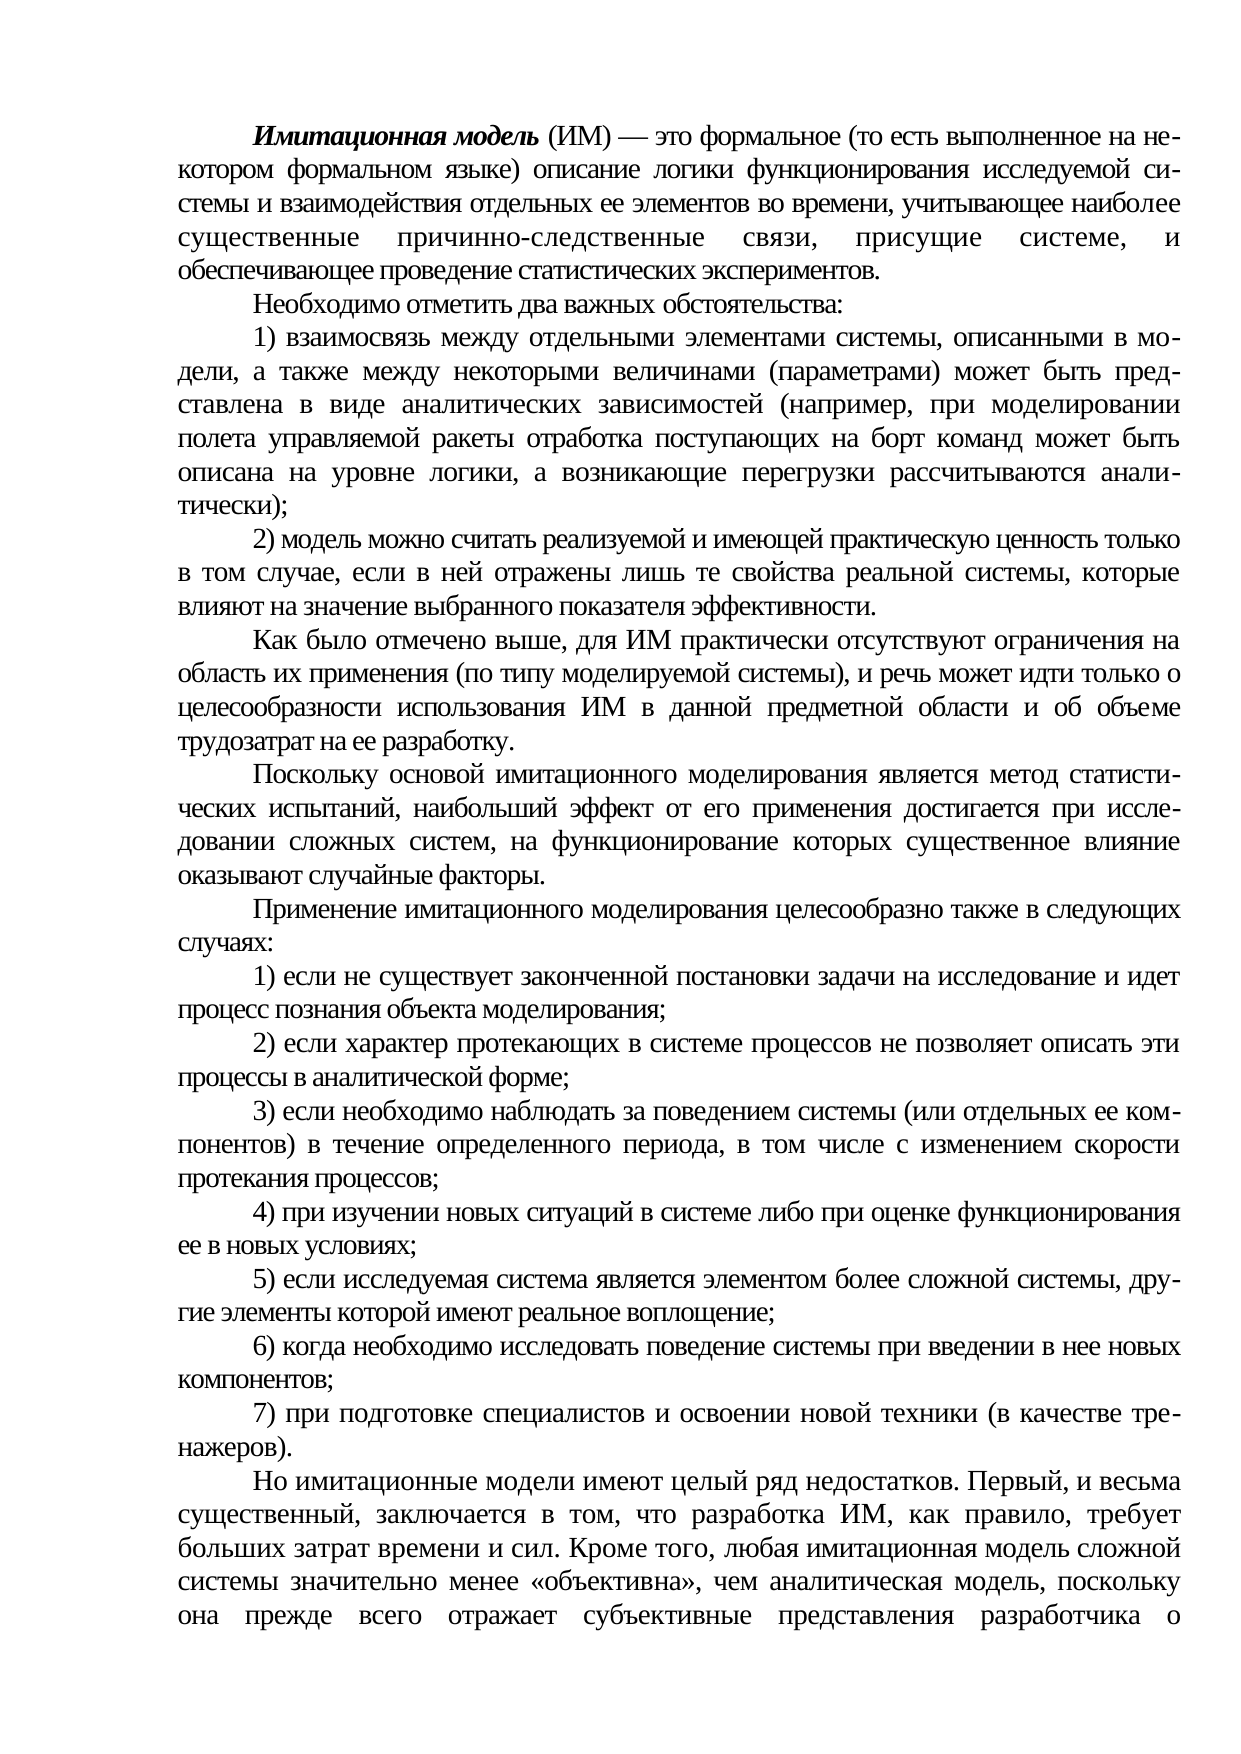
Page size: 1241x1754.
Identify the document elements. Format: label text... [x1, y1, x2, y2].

text Поскольку основой имитационного моделирования является метод статистических испытаний, наибольший эффект от его применения достигается при исследовании сложных систем, на функционирование которых существенное влияние оказывают случайные факторы. [177, 756, 1181, 890]
text 5) если исследуемая система является элементом более сложной системы, другие элементы которой имеют реальное воплощение; [177, 1261, 1181, 1328]
text Применение имитационного моделирования целесообразно также в следующих случаях: [177, 891, 1181, 958]
text 2) модель можно считать реализуемой и имеющей практическую ценность только в том случае, если в ней отражены лишь те свойства реальной системы, которые влияют на значение выбранного показателя эффективности. [177, 521, 1181, 621]
text 7) при подготовке специалистов и освоении новой техники (в качестве тренажеров). [177, 1396, 1181, 1463]
text 4) при изучении новых ситуаций в системе либо при оценке функционирования ее в новых условиях; [177, 1194, 1181, 1261]
text 3) если необходимо наблюдать за поведением системы (или отдельных ее компонентов) в течение определенного периода, в том числе с изменением скорости протекания процессов; [177, 1093, 1181, 1194]
text 1) если не существует законченной постановки задачи на исследование и идет процесс познания объекта моделирования; [177, 958, 1181, 1025]
text 2) если характер протекающих в системе процессов не позволяет описать эти процессы в аналитической форме; [177, 1026, 1181, 1093]
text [177, 1463, 1181, 1630]
text 6) когда необходимо исследовать поведение системы при введении в нее новых компонентов; [177, 1328, 1181, 1395]
text Имитационная модель (ИМ) — это формальное (то есть выполненное на некотором формальном языке) описание логики функционирования исследуемой системы и взаимодействия отдельных ее элементов во времени, учитывающее наиболее существенные причинно-следственные связи, присущие системе, и обеспечивающее проведение статистических экспериментов. [177, 118, 1181, 286]
text Как было отмечено выше, для ИМ практически отсутствуют ограничения на область их применения (по типу моделируемой системы), и речь может идти только о целесообразности использования ИМ в данной предметной области и об объеме трудозатрат на ее разработку. [177, 622, 1181, 756]
text Необходимо отметить два важных обстоятельства: [177, 286, 1181, 319]
text 1) взаимосвязь между отдельными элементами системы, описанными в модели, а также между некоторыми величинами (параметрами) может быть представлена в виде аналитических зависимостей (например, при моделировании полета управляемой ракеты отработка поступающих на борт команд может быть описана на уровне логики, а возникающие перегрузки рассчитываются аналитически); [177, 319, 1181, 521]
